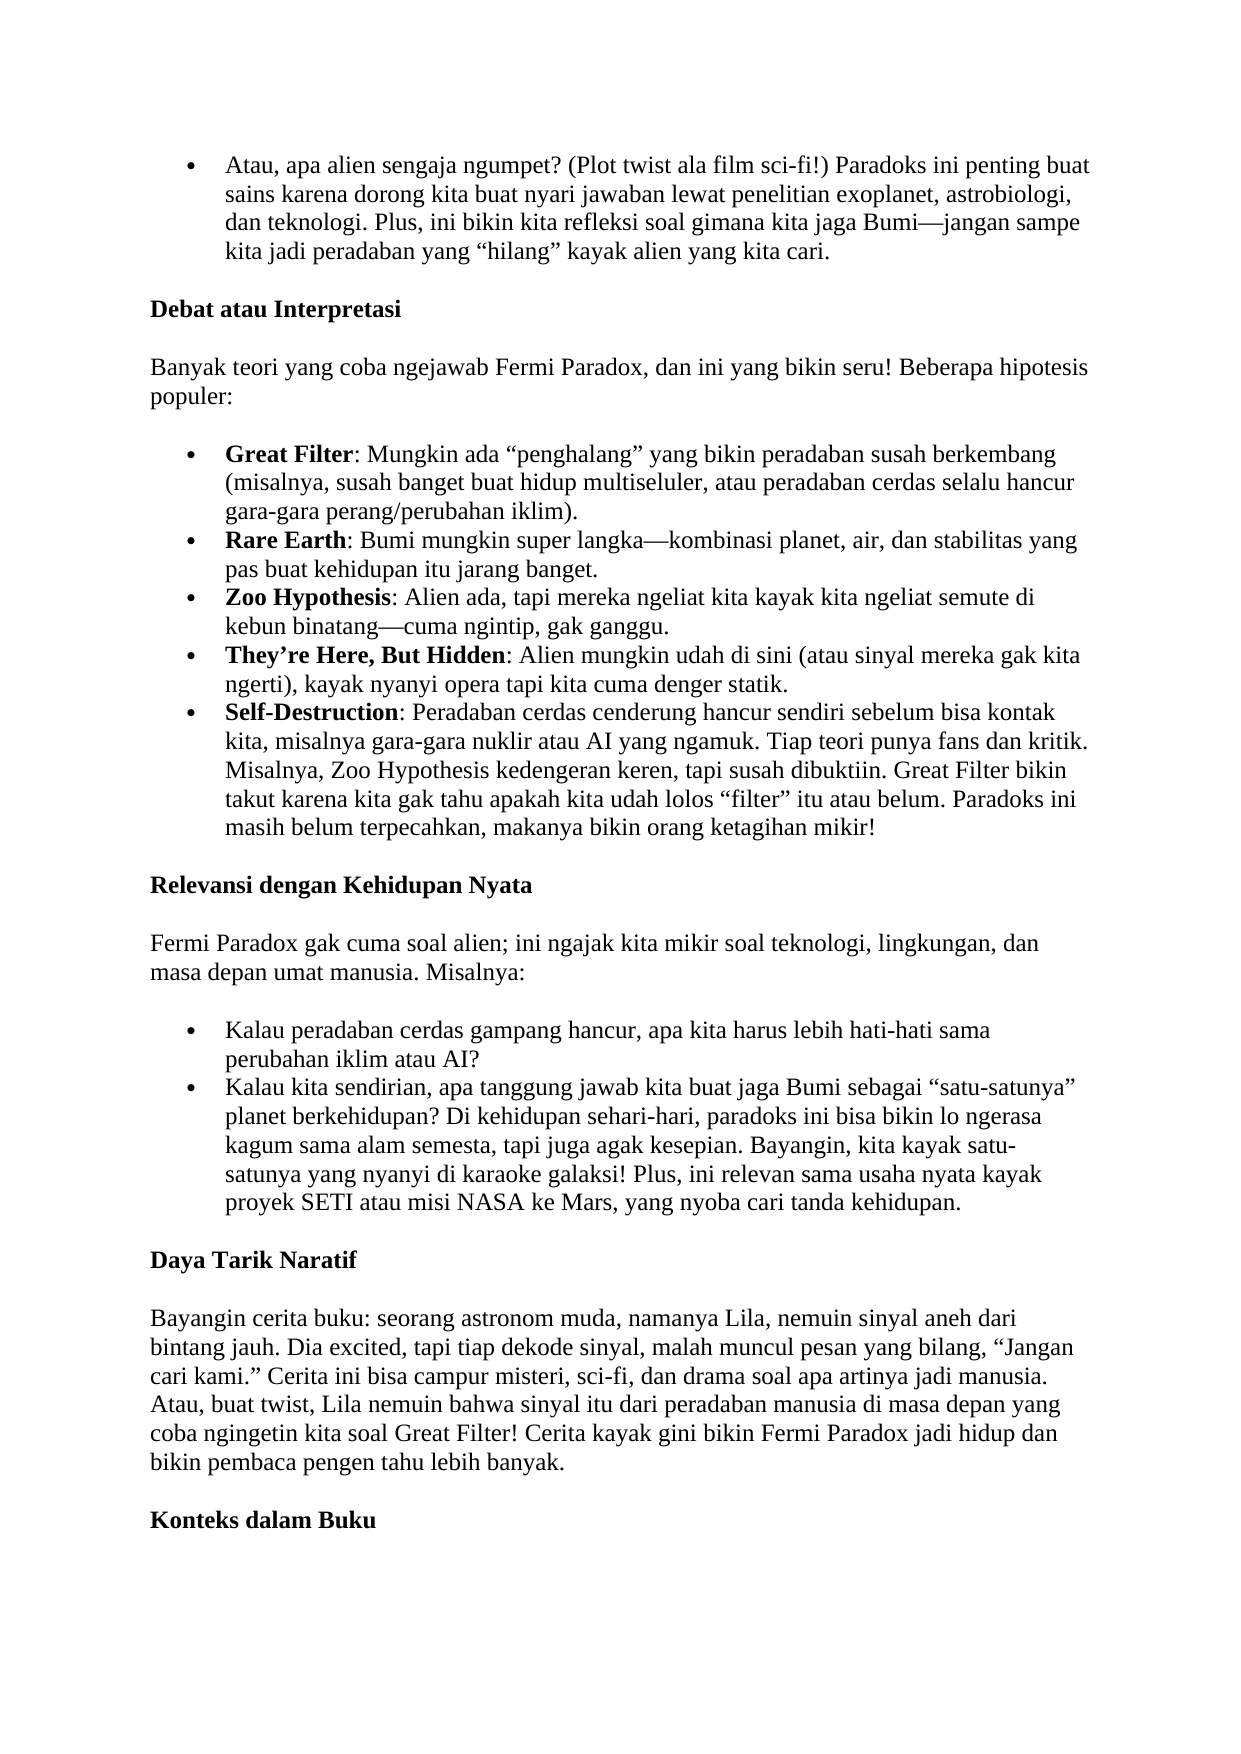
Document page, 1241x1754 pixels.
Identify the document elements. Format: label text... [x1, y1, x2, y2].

list Kalau peradaban cerdas gampang hancur, apa kita harus lebih hati-hati sama perubahan iklim atau AI? [187, 1015, 1090, 1072]
text Daya Tarik Naratif [150, 1245, 1090, 1274]
list Great Filter: Mungkin ada “penghalang” yang bikin peradaban susah berkembang (misalnya, susah banget buat hidup multiseluler, atau peradaban cerdas selalu hancur gara-gara perang/perubahan iklim). [187, 439, 1090, 525]
text Fermi Paradox gak cuma soal alien; ini ngajak kita mikir soal teknologi, lingkungan, dan masa depan umat manusia. Misalnya: [150, 928, 1090, 986]
list Rare Earth: Bumi mungkin super langka—kombinasi planet, air, dan stabilitas yang pas buat kehidupan itu jarang banget. [187, 525, 1090, 582]
list Kalau kita sendirian, apa tanggung jawab kita buat jaga Bumi sebagai “satu-satunya” planet berkehidupan? Di kehidupan sehari-hari, paradoks ini bisa bikin lo ngerasa kagum sama alam semesta, tapi juga agak kesepian. Bayangin, kita kayak satu-satunya yang nyanyi di karaoke galaksi! Plus, ini relevan sama usaha nyata kayak proyek SETI atau misi NASA ke Mars, yang nyoba cari tanda kehidupan. [187, 1072, 1090, 1216]
list Atau, apa alien sengaja ngumpet? (Plot twist ala film sci-fi!) Paradoks ini penting buat sains karena dorong kita buat nyari jawaban lewat penelitian exoplanet, astrobiologi, dan teknologi. Plus, ini bikin kita refleksi soal gimana kita jaga Bumi—jangan sampe kita jadi peradaban yang “hilang” kayak alien yang kita cari. [187, 150, 1090, 265]
text Konteks dalam Buku [150, 1505, 1090, 1534]
text Debat atau Interpretasi [150, 294, 1090, 323]
list They’re Here, But Hidden: Alien mungkin udah di sini (atau sinyal mereka gak kita ngerti), kayak nyanyi opera tapi kita cuma denger statik. [187, 640, 1090, 697]
text Bayangin cerita buku: seorang astronom muda, namanya Lila, nemuin sinyal aneh dari bintang jauh. Dia excited, tapi tiap dekode sinyal, malah muncul pesan yang bilang, “Jangan cari kami.” Cerita ini bisa campur misteri, sci-fi, dan drama soal apa artinya jadi manusia. Atau, buat twist, Lila nemuin bahwa sinyal itu dari peradaban manusia di masa depan yang coba ngingetin kita soal Great Filter! Cerita kayak gini bikin Fermi Paradox jadi hidup dan bikin pembaca pengen tahu lebih banyak. [150, 1303, 1090, 1476]
text Relevansi dengan Kehidupan Nyata [150, 870, 1090, 899]
list Self-Destruction: Peradaban cerdas cenderung hancur sendiri sebelum bisa kontak kita, misalnya gara-gara nuklir atau AI yang ngamuk. Tiap teori punya fans dan kritik. Misalnya, Zoo Hypothesis kedengeran keren, tapi susah dibuktiin. Great Filter bikin takut karena kita gak tahu apakah kita udah lolos “filter” itu atau belum. Paradoks ini masih belum terpecahkan, makanya bikin orang ketagihan mikir! [187, 697, 1090, 841]
text Banyak teori yang coba ngejawab Fermi Paradox, dan ini yang bikin seru! Beberapa hipotesis populer: [150, 352, 1090, 409]
list Zoo Hypothesis: Alien ada, tapi mereka ngeliat kita kayak kita ngeliat semute di kebun binatang—cuma ngintip, gak ganggu. [187, 582, 1090, 640]
